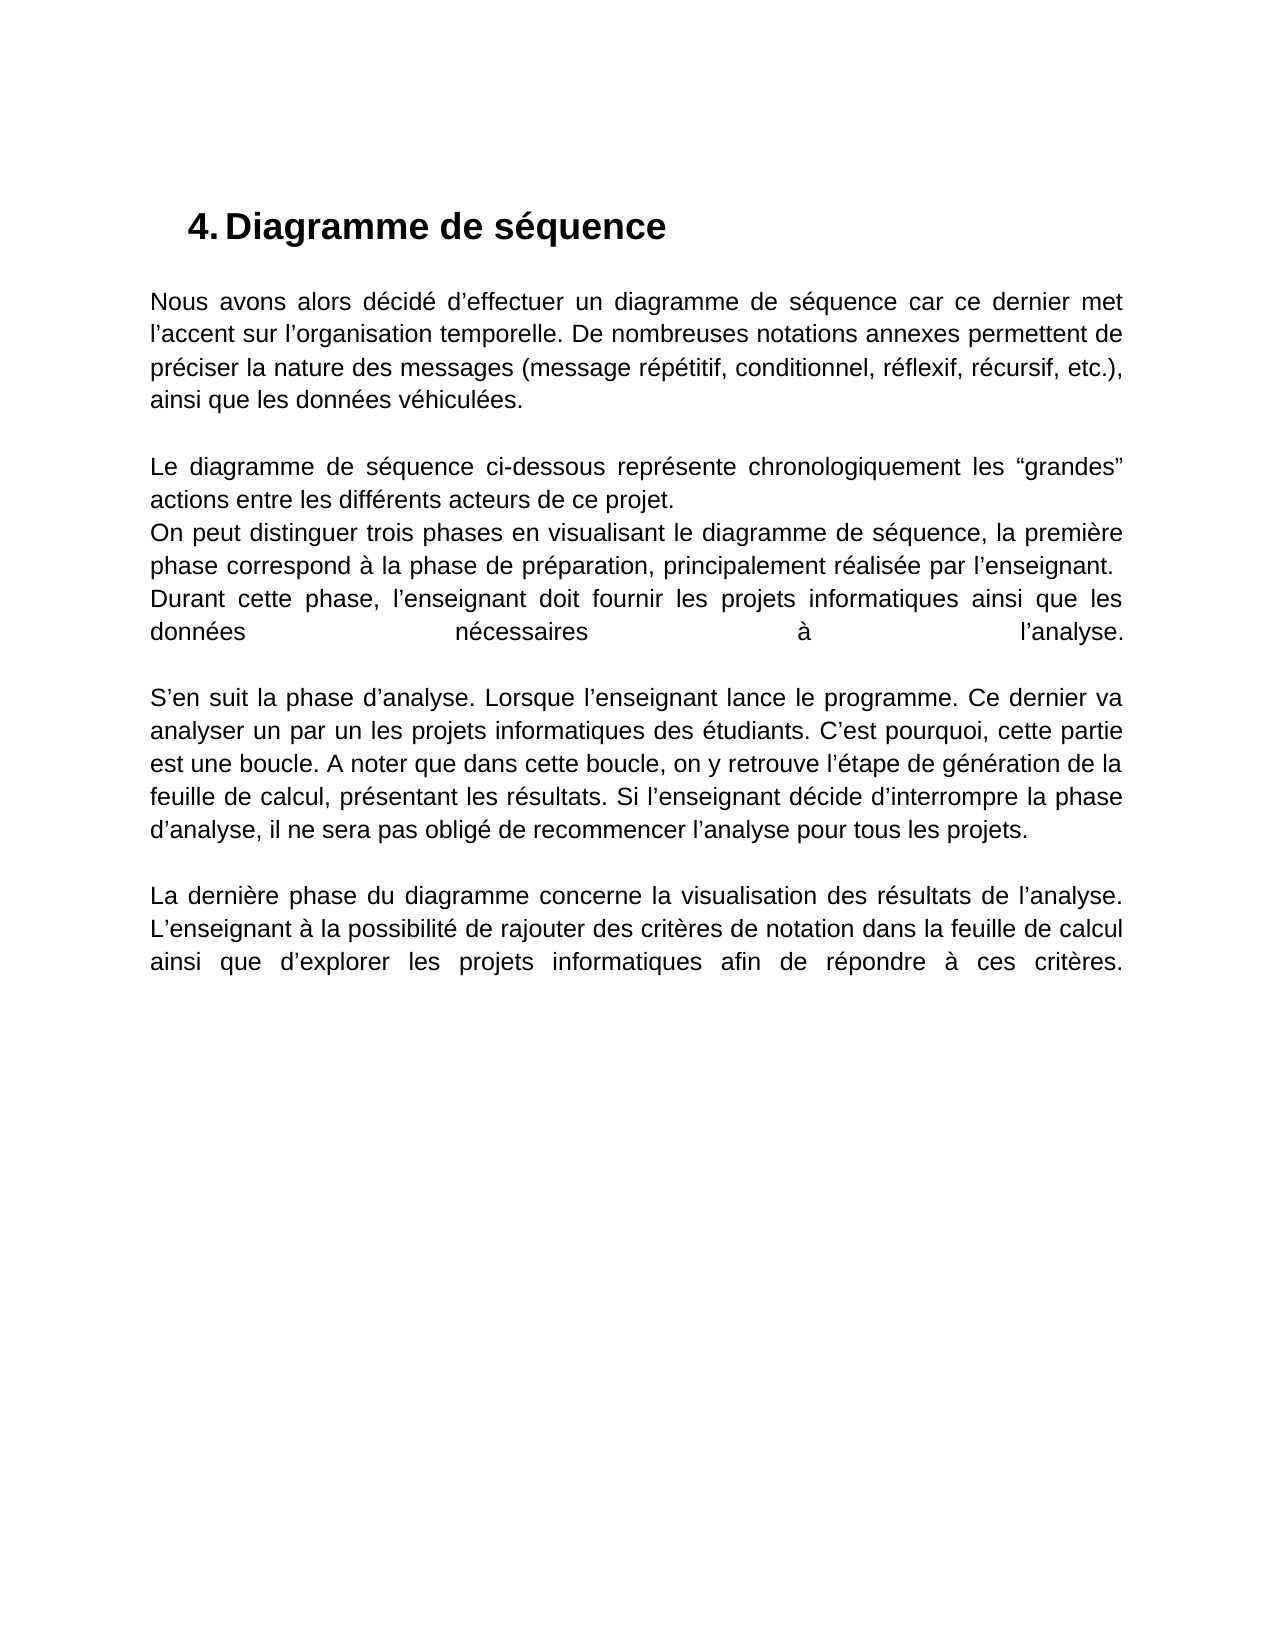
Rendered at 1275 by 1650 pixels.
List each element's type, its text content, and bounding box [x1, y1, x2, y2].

subtitle Diagramme de séquence [188, 204, 1125, 247]
text On peut distinguer trois phases en visualisant le diagramme de séquence, la première phase correspond à la phase de préparation, principalement réalisée par l’enseignant. Durant cette phase, l’enseignant doit fournir les projets informatiques ainsi que les données nécessaires à l’analyse. S’en suit la phase d’analyse. Lorsque l’enseignant lance le programme. Ce dernier va analyser un par un les projets informatiques des étudiants. C’est pourquoi, cette partie est une boucle. A noter que dans cette boucle, on y retrouve l’étape de génération de la feuille de calcul, présentant les résultats. Si l’enseignant décide d’interrompre la phase d’analyse, il ne sera pas obligé de recommencer l’analyse pour tous les projets. [150, 518, 1125, 843]
text Nous avons alors décidé d’effectuer un diagramme de séquence car ce dernier met l’accent sur l’organisation temporelle. De nombreuses notations annexes permettent de préciser la nature des messages (message répétitif, conditionnel, réflexif, récursif, etc.), ainsi que les données véhiculées. [150, 286, 1125, 414]
text Le diagramme de séquence ci-dessous représente chronologiquement les “grandes” actions entre les différents acteurs de ce projet. [150, 452, 1125, 513]
text La dernière phase du diagramme concerne la visualisation des résultats de l’analyse. L’enseignant à la possibilité de rajouter des critères de notation dans la feuille de calcul ainsi que d’explorer les projets informatiques afin de répondre à ces critères. [150, 881, 1125, 1042]
